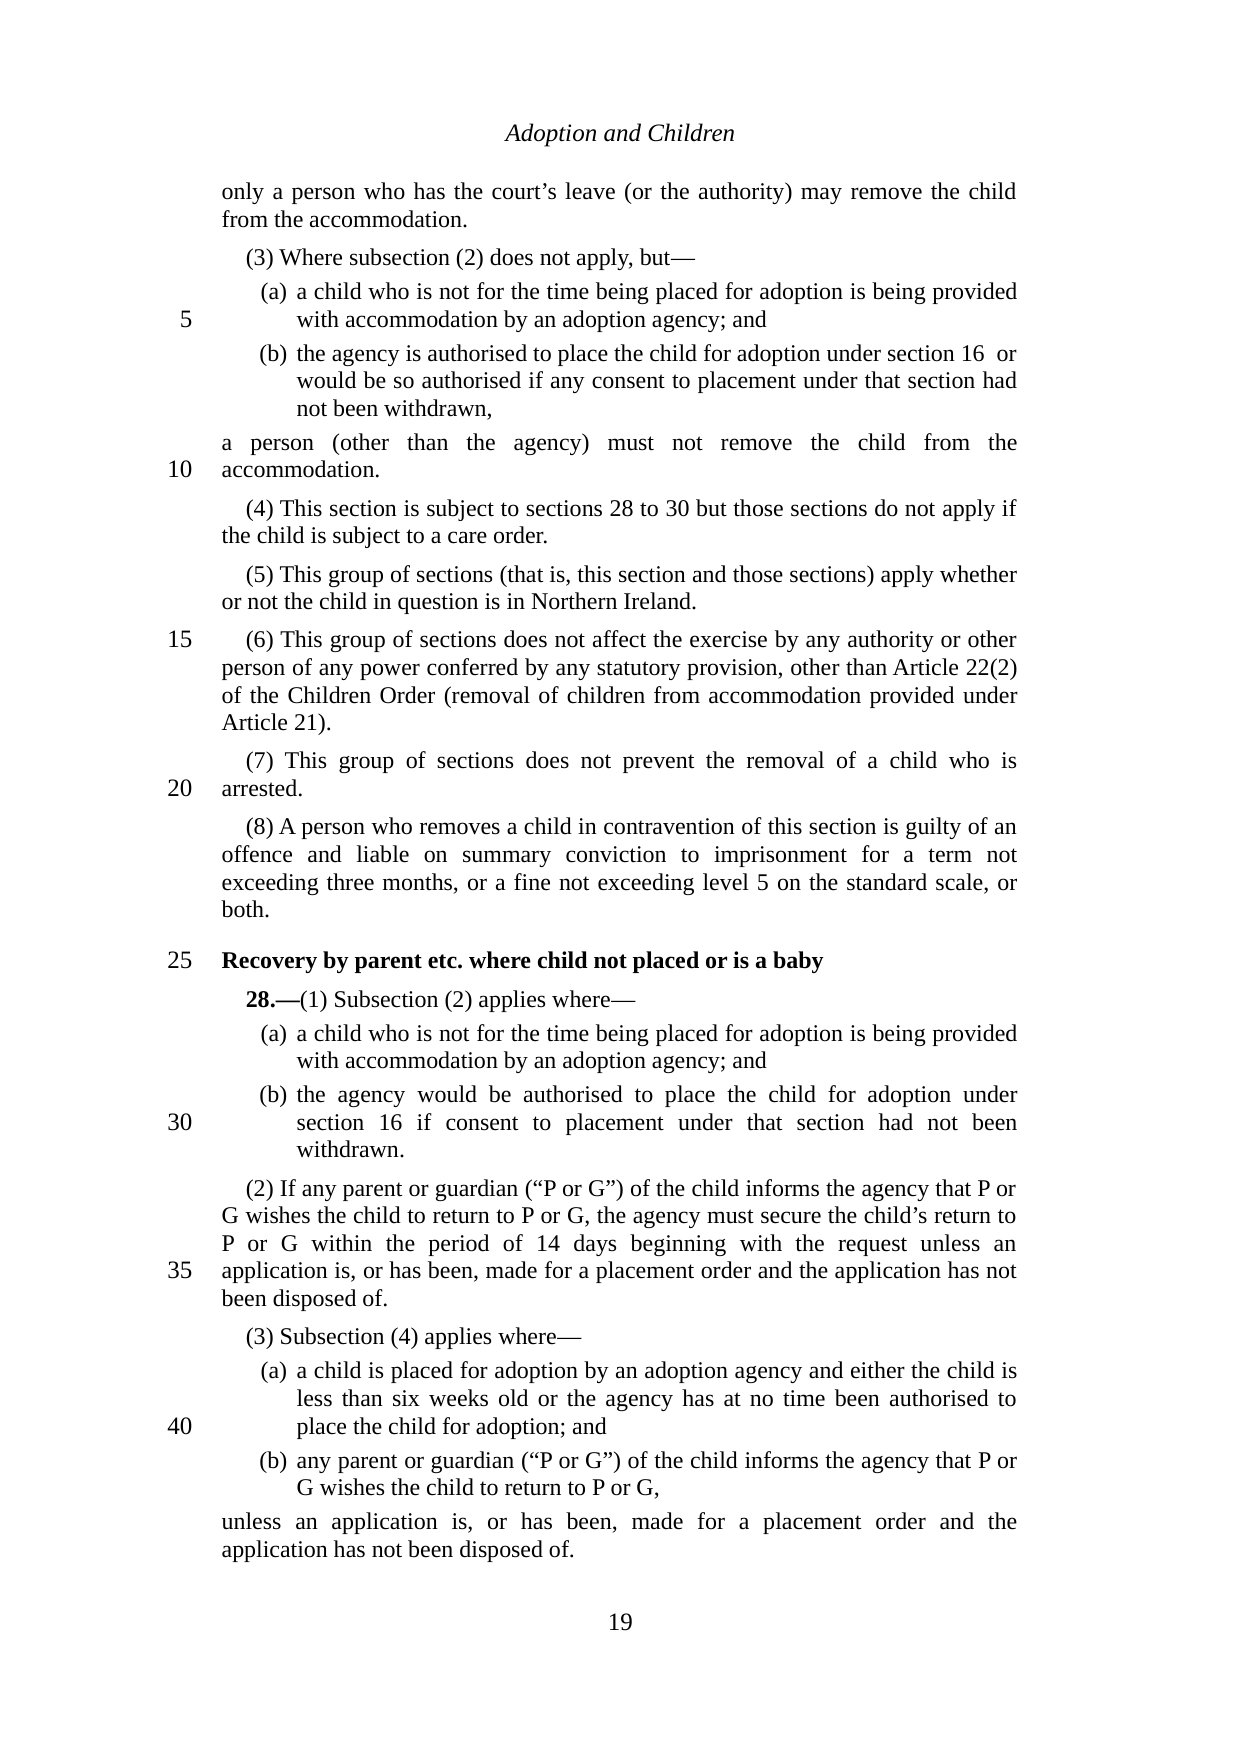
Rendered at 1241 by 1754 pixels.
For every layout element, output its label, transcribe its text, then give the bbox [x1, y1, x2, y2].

text only a person who has the court’s leave (or the authority) may remove the child from the accommodation. [221, 177, 1019, 232]
text (b) any parent or guardian (“P or G”) of the child informs the agency that P or G wishes the child to return to P or G, [221, 1446, 1019, 1501]
text (3) Where subsection (2) does not apply, but⁠— [221, 243, 1019, 271]
text (5) This group of sections (that is, this section and those sections) apply whether or not the child in question is in Northern Ireland. [221, 559, 1019, 615]
text (7) This group of sections does not prevent the removal of a child who is arrested. [221, 746, 1019, 802]
text (b) the agency is authorised to place the child for adoption under section 16 or would be so authorised if any consent to placement under that section had not been withdrawn, [221, 339, 1019, 421]
title Recovery by parent etc. where child not placed or is a baby [221, 946, 1019, 974]
text 28.—(1) Subsection (2) applies where⁠— [221, 984, 1019, 1012]
text (6) This group of sections does not affect the exercise by any authority or other person of any power conferred by any statutory provision, other than Article 22(2) of the Children Order (removal of children from accommodation provided under Article 21). [221, 625, 1019, 736]
text (a) a child is placed for adoption by an adoption agency and either the child is less than six weeks old or the agency has at no time been authorised to place the child for adoption; and [221, 1356, 1019, 1439]
text (8) A person who removes a child in contravention of this section is guilty of an offence and liable on summary conviction to imprisonment for a term not exceeding three months, or a fine not exceeding level 5 on the standard scale, or both. [221, 812, 1019, 923]
text (4) This section is subject to sections 28 to 30 but those sections do not apply if the child is subject to a care order. [221, 494, 1019, 549]
text a person (other than the agency) must not remove the child from the accommodation. [221, 428, 1019, 483]
text (a) a child who is not for the time being placed for adoption is being provided with accommodation by an adoption agency; and [221, 1019, 1019, 1074]
text (b) the agency would be authorised to place the child for adoption under section 16 if consent to placement under that section had not been withdrawn. [221, 1080, 1019, 1163]
text unless an application is, or has been, made for a placement order and the application has not been disposed of. [221, 1507, 1019, 1563]
text (2) If any parent or guardian (“P or G”) of the child informs the agency that P or G wishes the child to return to P or G, the agency must secure the child’s return to P or G within the period of 14 days beginning with the request unless an application is, or has been, made for a placement order and the application has not been disposed of. [221, 1174, 1019, 1312]
text (3) Subsection (4) applies where⁠— [221, 1322, 1019, 1350]
text (a) a child who is not for the time being placed for adoption is being provided with accommodation by an adoption agency; and [221, 277, 1019, 332]
